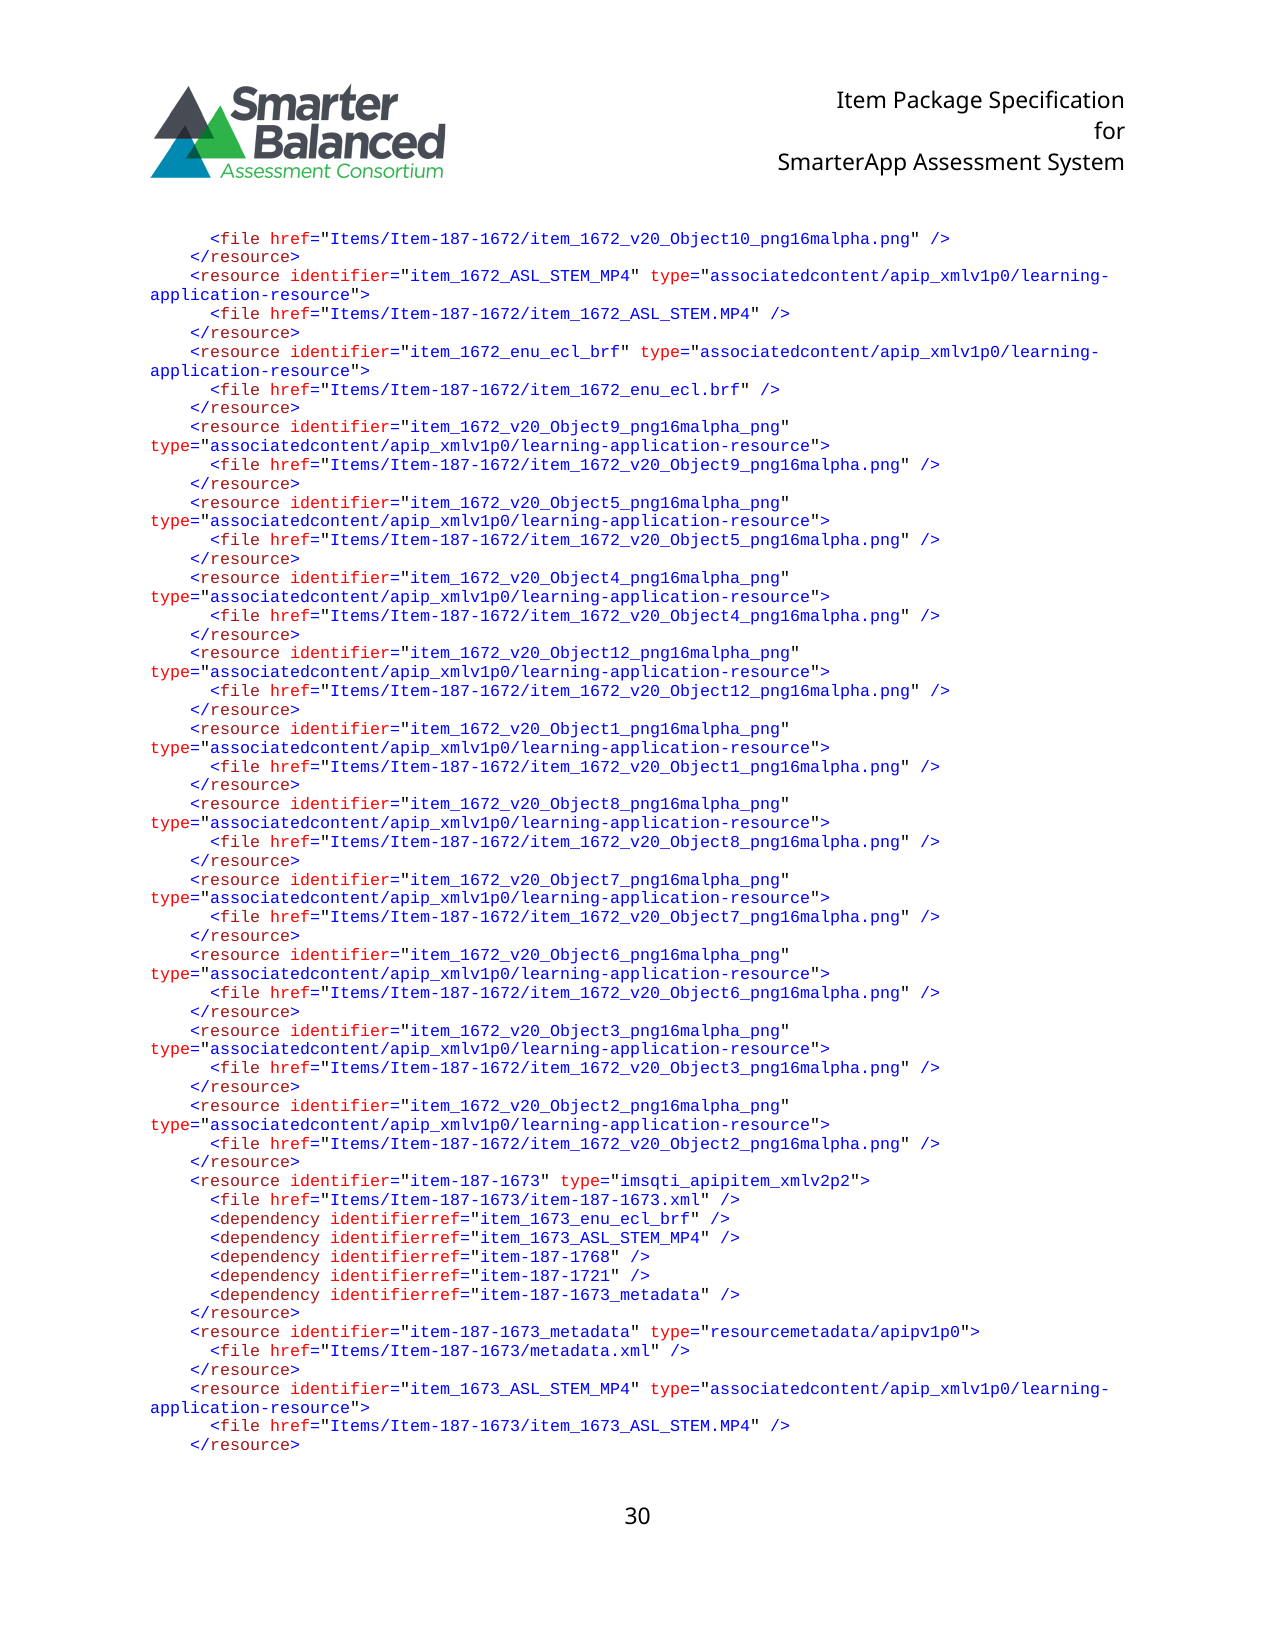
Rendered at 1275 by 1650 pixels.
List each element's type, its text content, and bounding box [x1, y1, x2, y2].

text <dependency identifierref="item_1673_enu_ecl_brf" /> [150, 1211, 1125, 1229]
text <resource identifier="item-187-1673" type="imsqti_apipitem_xmlv2p2"> [150, 1173, 1125, 1192]
picture [150, 83, 446, 178]
text <dependency identifierref="item_1673_ASL_STEM_MP4" /> [150, 1229, 1125, 1248]
text <file href="Items/Item-187-1672/item_1672_v20_Object5_png16malpha.png" /> [150, 532, 1125, 551]
text </resource> [150, 1305, 1125, 1324]
text <file href="Items/Item-187-1673/metadata.xml" /> [150, 1343, 1125, 1361]
text <file href="Items/Item-187-1672/item_1672_v20_Object2_png16malpha.png" /> [150, 1135, 1125, 1154]
text <resource identifier="item_1672_v20_Object7_png16malpha_png" type="associatedcontent/apip_xmlv1p0/learning-application-resource"> [150, 871, 1125, 909]
text <file href="Items/Item-187-1673/item_1673_ASL_STEM.MP4" /> [150, 1418, 1125, 1437]
text <resource identifier="item_1672_v20_Object1_png16malpha_png" type="associatedcontent/apip_xmlv1p0/learning-application-resource"> [150, 720, 1125, 758]
text <resource identifier="item_1672_v20_Object6_png16malpha_png" type="associatedcontent/apip_xmlv1p0/learning-application-resource"> [150, 947, 1125, 984]
text <file href="Items/Item-187-1672/item_1672_v20_Object8_png16malpha.png" /> [150, 833, 1125, 852]
text <file href="Items/Item-187-1672/item_1672_v20_Object10_png16malpha.png" /> [150, 230, 1125, 249]
text <dependency identifierref="item-187-1768" /> [150, 1248, 1125, 1267]
text <dependency identifierref="item-187-1721" /> [150, 1267, 1125, 1286]
text <file href="Items/Item-187-1672/item_1672_v20_Object12_png16malpha.png" /> [150, 683, 1125, 702]
text <resource identifier="item_1672_v20_Object8_png16malpha_png" type="associatedcontent/apip_xmlv1p0/learning-application-resource"> [150, 796, 1125, 833]
text <dependency identifierref="item-187-1673_metadata" /> [150, 1286, 1125, 1305]
text </resource> [150, 1154, 1125, 1173]
text <file href="Items/Item-187-1672/item_1672_ASL_STEM.MP4" /> [150, 306, 1125, 324]
text </resource> [150, 1361, 1125, 1380]
text <resource identifier="item-187-1673_metadata" type="resourcemetadata/apipv1p0"> [150, 1324, 1125, 1343]
text <resource identifier="item_1672_v20_Object4_png16malpha_png" type="associatedcontent/apip_xmlv1p0/learning-application-resource"> [150, 569, 1125, 607]
text <resource identifier="item_1672_v20_Object3_png16malpha_png" type="associatedcontent/apip_xmlv1p0/learning-application-resource"> [150, 1022, 1125, 1060]
text </resource> [150, 626, 1125, 645]
text </resource> [150, 551, 1125, 569]
text <file href="Items/Item-187-1673/item-187-1673.xml" /> [150, 1192, 1125, 1211]
text </resource> [150, 249, 1125, 268]
text </resource> [150, 702, 1125, 720]
text </resource> [150, 852, 1125, 871]
text <file href="Items/Item-187-1672/item_1672_v20_Object1_png16malpha.png" /> [150, 758, 1125, 777]
text </resource> [150, 1003, 1125, 1022]
text </resource> [150, 400, 1125, 419]
text <resource identifier="item_1672_v20_Object2_png16malpha_png" type="associatedcontent/apip_xmlv1p0/learning-application-resource"> [150, 1097, 1125, 1135]
text </resource> [150, 475, 1125, 494]
text </resource> [150, 1437, 1125, 1456]
text </resource> [150, 777, 1125, 796]
text <resource identifier="item_1672_ASL_STEM_MP4" type="associatedcontent/apip_xmlv1p0/learning-application-resource"> [150, 268, 1125, 306]
text <file href="Items/Item-187-1672/item_1672_enu_ecl.brf" /> [150, 381, 1125, 400]
text <resource identifier="item_1672_v20_Object12_png16malpha_png" type="associatedcontent/apip_xmlv1p0/learning-application-resource"> [150, 645, 1125, 683]
text <file href="Items/Item-187-1672/item_1672_v20_Object9_png16malpha.png" /> [150, 456, 1125, 475]
text <file href="Items/Item-187-1672/item_1672_v20_Object7_png16malpha.png" /> [150, 909, 1125, 928]
text <resource identifier="item_1672_enu_ecl_brf" type="associatedcontent/apip_xmlv1p0/learning-application-resource"> [150, 343, 1125, 381]
text </resource> [150, 928, 1125, 947]
text <file href="Items/Item-187-1672/item_1672_v20_Object4_png16malpha.png" /> [150, 607, 1125, 626]
text <resource identifier="item_1672_v20_Object9_png16malpha_png" type="associatedcontent/apip_xmlv1p0/learning-application-resource"> [150, 419, 1125, 456]
text <file href="Items/Item-187-1672/item_1672_v20_Object6_png16malpha.png" /> [150, 984, 1125, 1003]
text <resource identifier="item_1672_v20_Object5_png16malpha_png" type="associatedcontent/apip_xmlv1p0/learning-application-resource"> [150, 494, 1125, 532]
text </resource> [150, 1079, 1125, 1097]
text </resource> [150, 324, 1125, 343]
text <resource identifier="item_1673_ASL_STEM_MP4" type="associatedcontent/apip_xmlv1p0/learning-application-resource"> [150, 1380, 1125, 1418]
text <file href="Items/Item-187-1672/item_1672_v20_Object3_png16malpha.png" /> [150, 1060, 1125, 1079]
